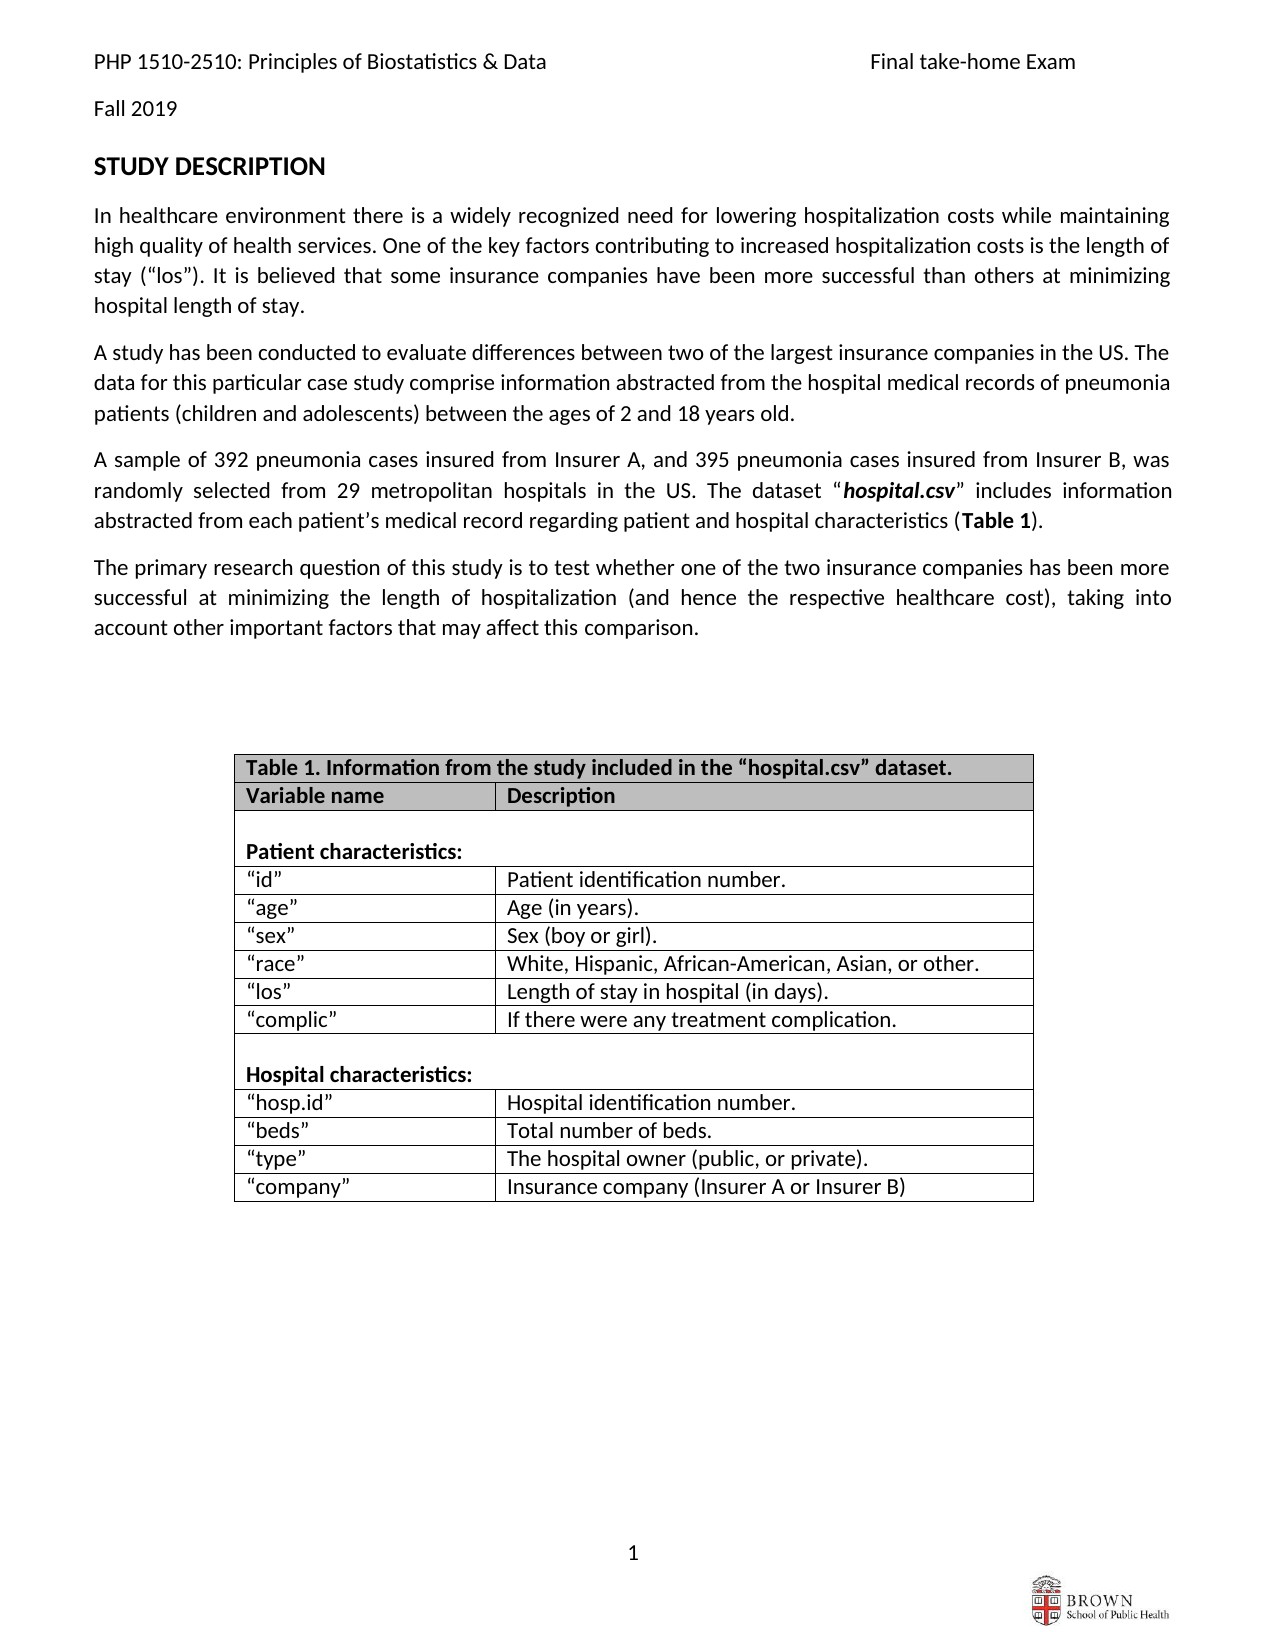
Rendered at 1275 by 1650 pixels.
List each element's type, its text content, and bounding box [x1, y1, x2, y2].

table_cell Age (in years). [496, 895, 1033, 922]
table_cell Total number of beds. [496, 1118, 1033, 1145]
text A study has been conducted to evaluate differences between two of the largest insurance companies in the US. The data for this particular case study comprise information abstracted from the hospital medical records of pneumonia patients (children and adolescents) between the ages of 2 and 18 years old. [94, 338, 1173, 427]
text STUDY DESCRIPTION [94, 149, 1187, 182]
table_cell “type” [235, 1146, 495, 1173]
table_cell If there were any treatment complication. [496, 1006, 1033, 1033]
table_cell “age” [235, 895, 495, 922]
table_cell “sex” [235, 923, 495, 949]
table_cell “company” [235, 1174, 495, 1201]
table_cell “complic” [235, 1006, 495, 1033]
text A sample of 392 pneumonia cases insured from Insurer A, and 395 pneumonia cases insured from Insurer B, was randomly selected from 29 metropolitan hospitals in the US. The dataset “hospital.csv” includes information abstracted from each patient’s medical record regarding patient and hospital characteristics (Table 1). [94, 446, 1173, 534]
table_cell Description [496, 783, 1033, 810]
table_cell Variable name [235, 783, 495, 810]
table_cell White, Hispanic, African-American, Asian, or other. [496, 951, 1033, 977]
table_cell “id” [235, 867, 495, 894]
table_cell “los” [235, 979, 495, 1005]
text In healthcare environment there is a widely recognized need for lowering hospitalization costs while maintaining high quality of health services. One of the key factors contributing to increased hospitalization costs is the length of stay (“los”). It is believed that some insurance companies have been more successful than others at minimizing hospital length of stay. [94, 201, 1172, 319]
table_cell “race” [235, 951, 495, 977]
table_cell Hospital identification number. [496, 1090, 1033, 1117]
table_cell Hospital characteristics: [235, 1034, 1033, 1089]
picture [1023, 1571, 1172, 1626]
table_cell Sex (boy or girl). [496, 923, 1033, 949]
table_cell “beds” [235, 1118, 495, 1145]
table_header Table 1. Information from the study included in the “hospital.csv” dataset. [235, 755, 1033, 782]
table_cell Patient characteristics: [235, 811, 1033, 866]
table_cell “hosp.id” [235, 1090, 495, 1117]
table_cell Length of stay in hospital (in days). [496, 979, 1033, 1005]
text The primary research question of this study is to test whether one of the two insurance companies has been more successful at minimizing the length of hospitalization (and hence the respective healthcare cost), taking into account other important factors that may affect this comparison. [94, 553, 1173, 641]
table_cell The hospital owner (public, or private). [496, 1146, 1033, 1173]
table_cell Patient identification number. [496, 867, 1033, 894]
table_cell Insurance company (Insurer A or Insurer B) [496, 1174, 1033, 1201]
